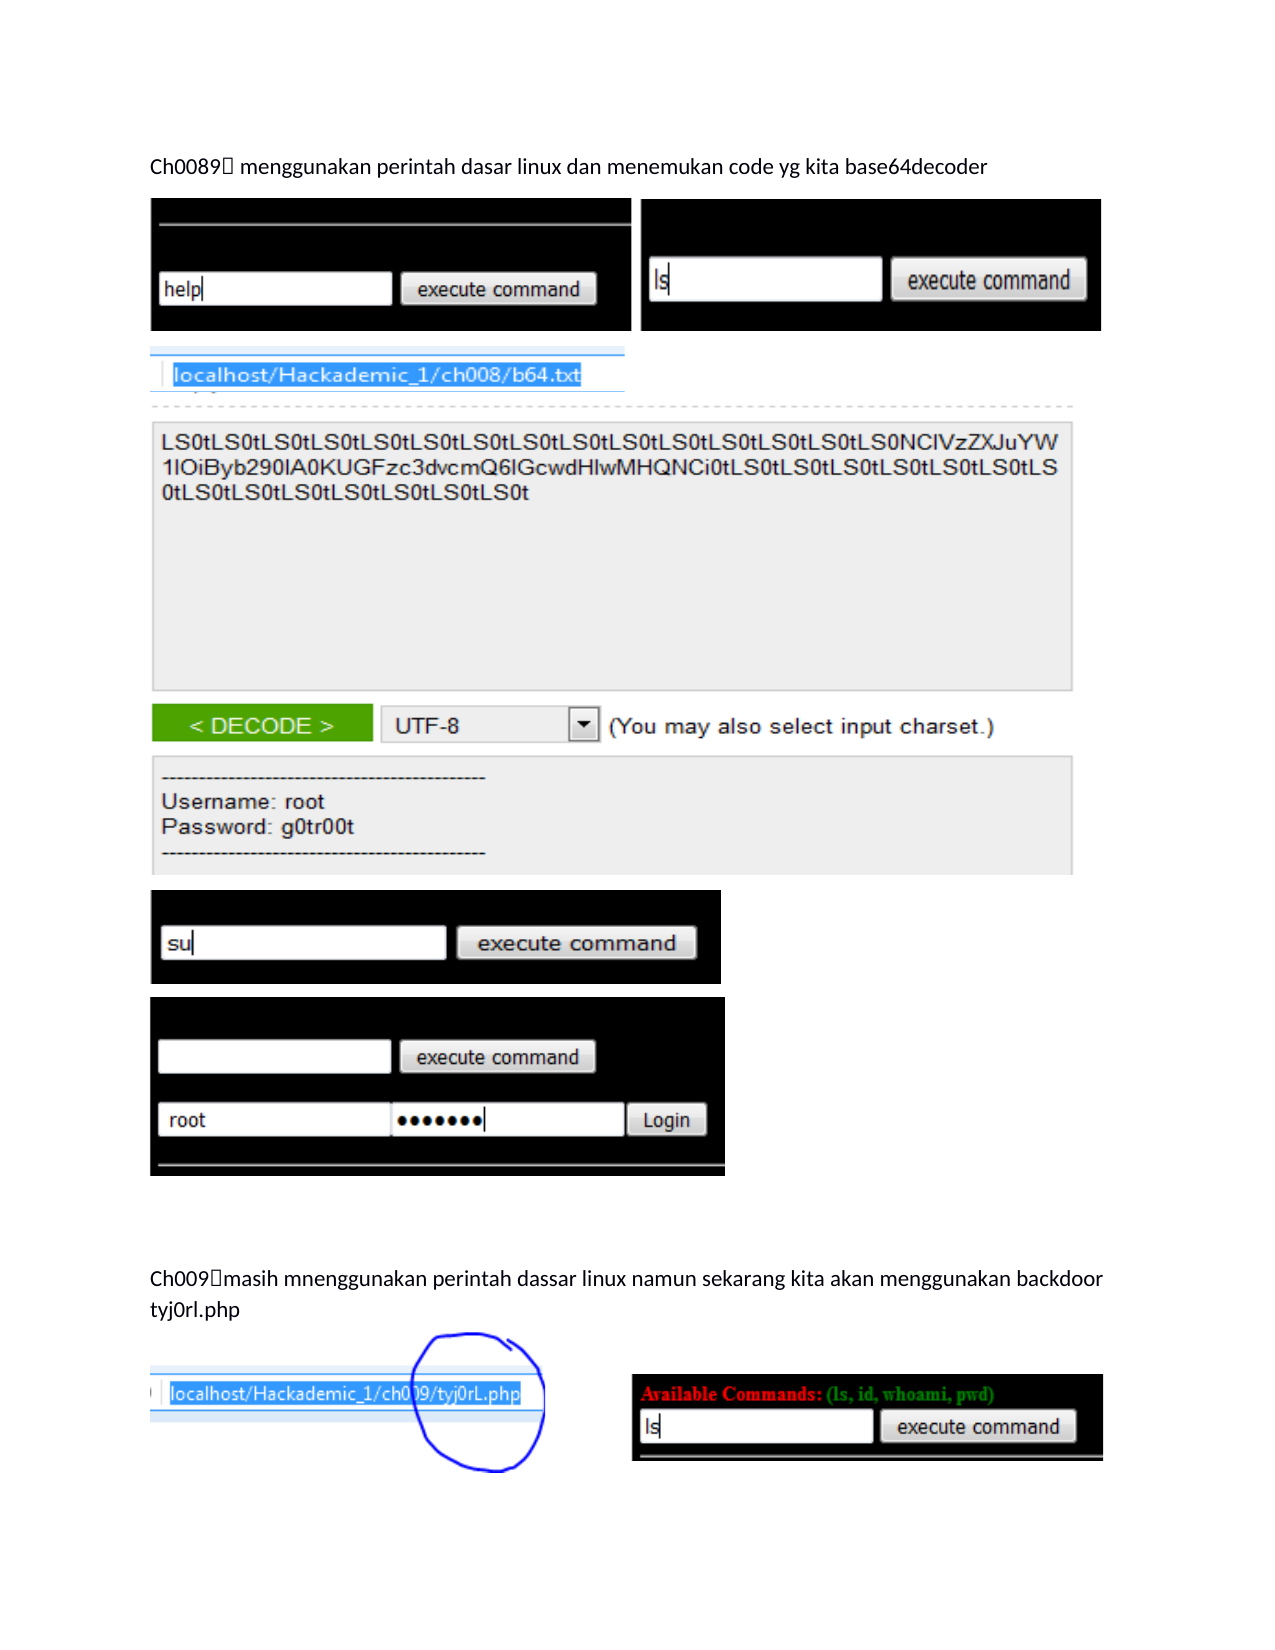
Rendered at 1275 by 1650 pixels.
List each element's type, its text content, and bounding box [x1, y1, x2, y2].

text Ch009masih mnenggunakan perintah dassar linux namun sekarang kita akan menggunakan backdoor tyj0rl.php [150, 1262, 1125, 1323]
picture [640, 199, 1102, 331]
picture [150, 198, 632, 331]
picture [149, 997, 725, 1176]
picture [150, 890, 721, 984]
picture [150, 1332, 546, 1473]
picture [136, 346, 1099, 875]
picture [631, 1374, 1104, 1461]
text Ch0089 menggunakan perintah dasar linux dan menemukan code yg kita base64decoder [150, 150, 1125, 211]
